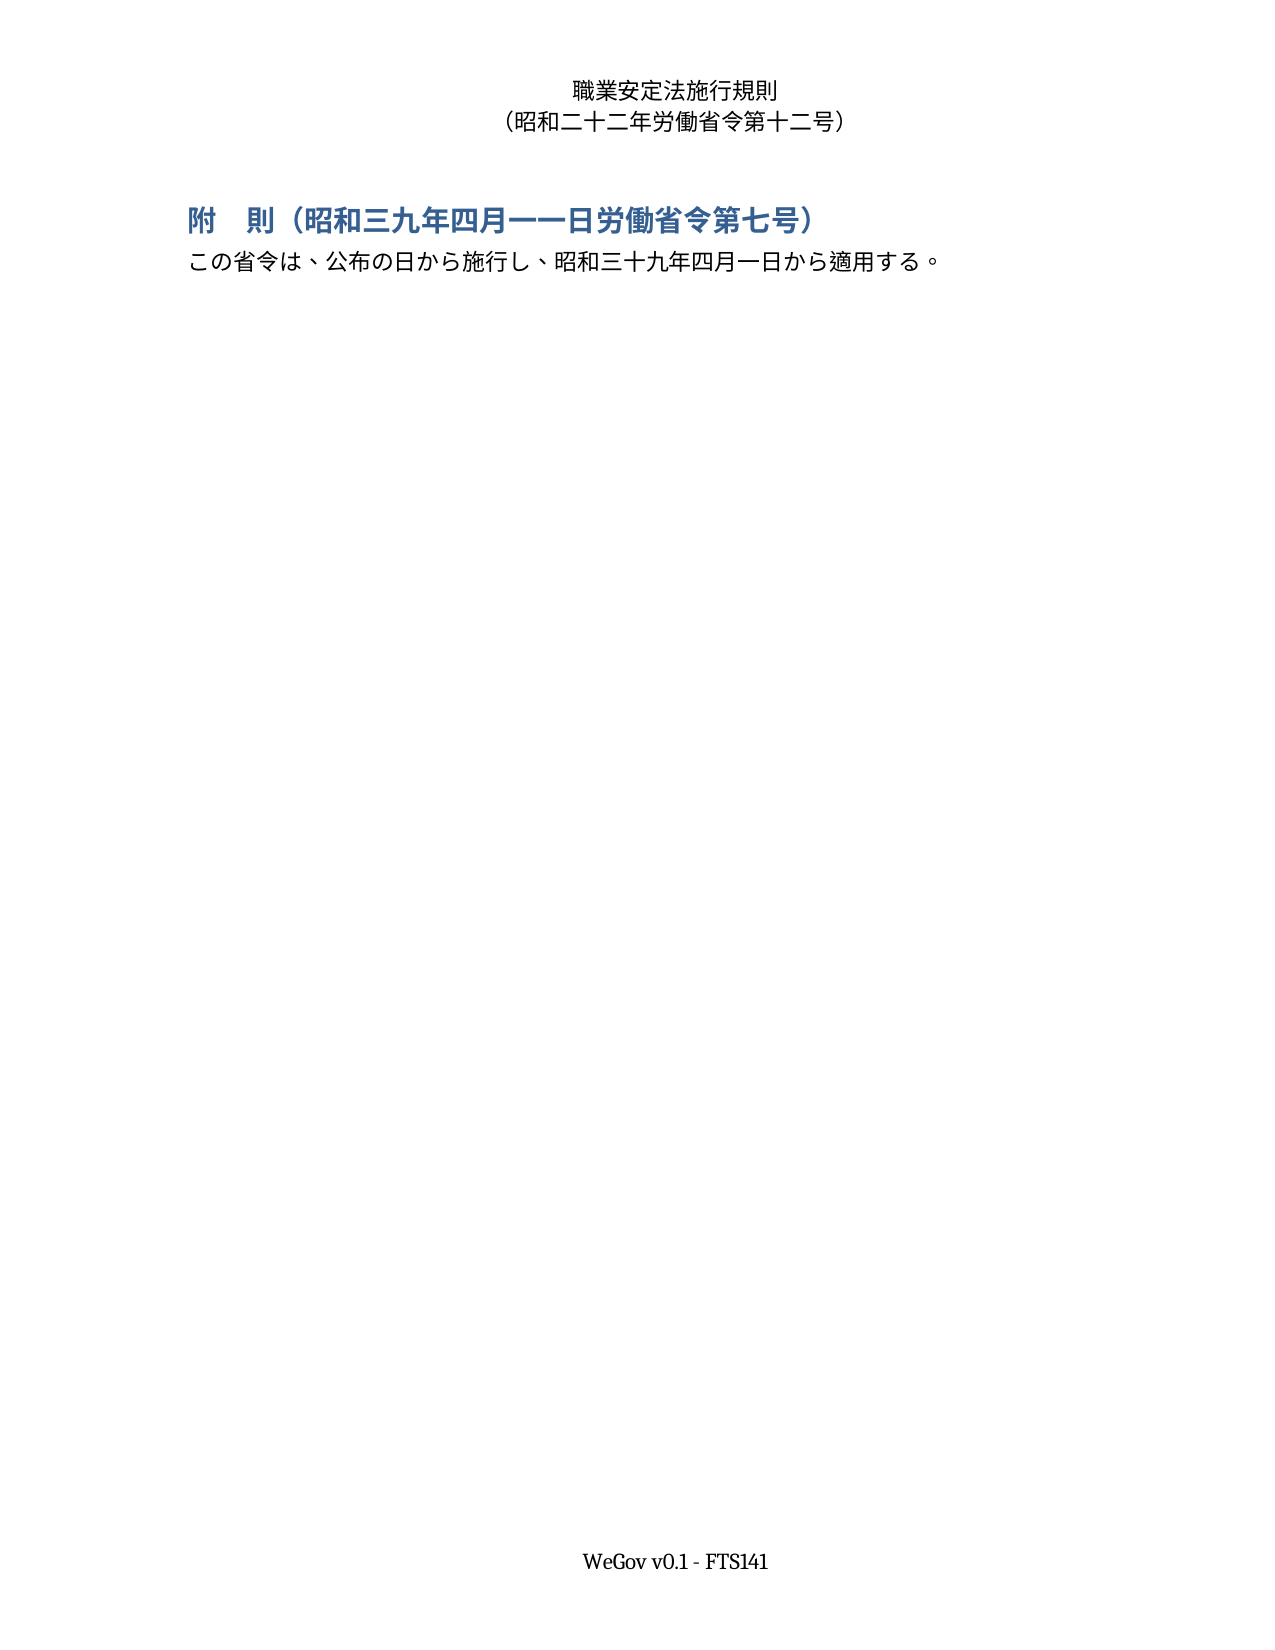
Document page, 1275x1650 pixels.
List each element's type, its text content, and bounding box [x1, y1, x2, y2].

subtitle 附 則（昭和三九年四月一一日労働省令第七号） [187, 200, 1087, 240]
text この省令は、公布の日から施行し、昭和三十九年四月一日から適用する。 [187, 246, 1087, 277]
